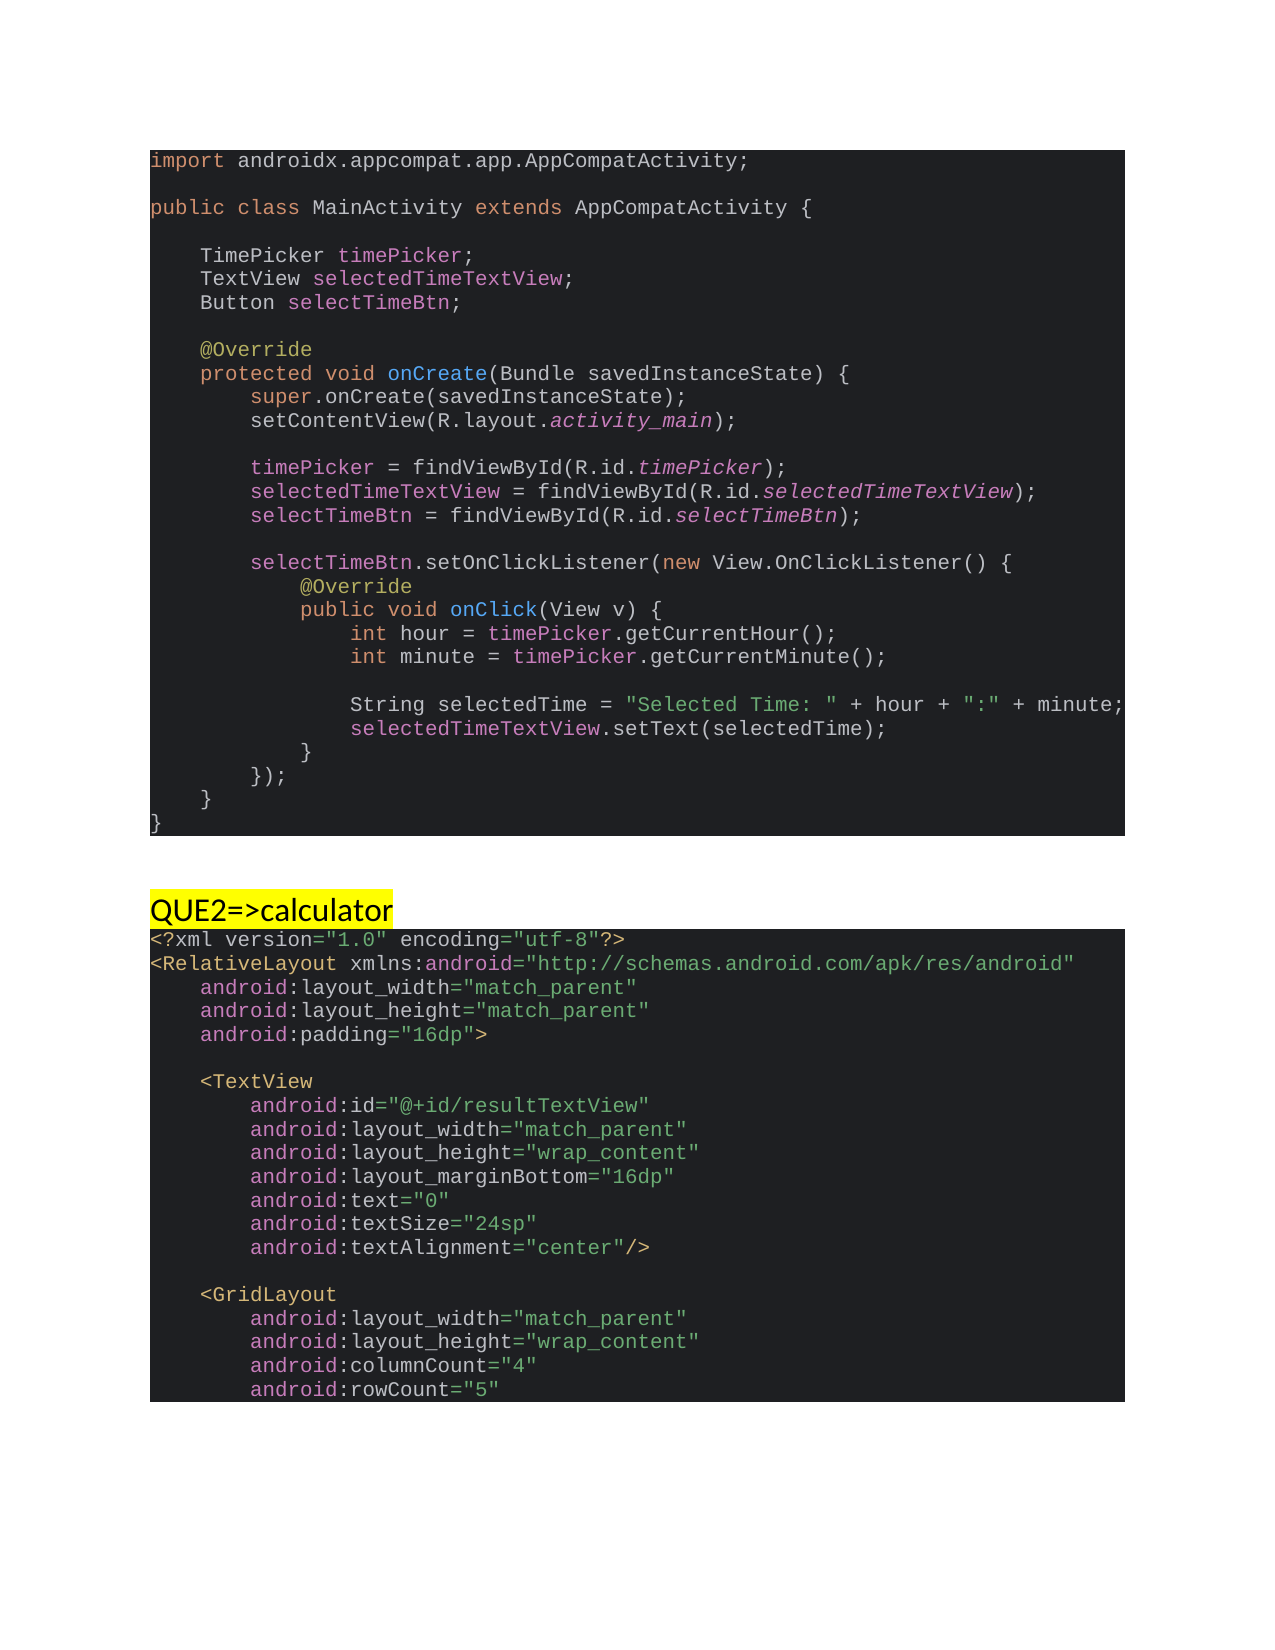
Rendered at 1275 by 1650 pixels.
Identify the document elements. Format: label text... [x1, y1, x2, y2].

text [150, 929, 1125, 1402]
text QUE2=>calculator [150, 883, 1125, 929]
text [150, 150, 1125, 836]
